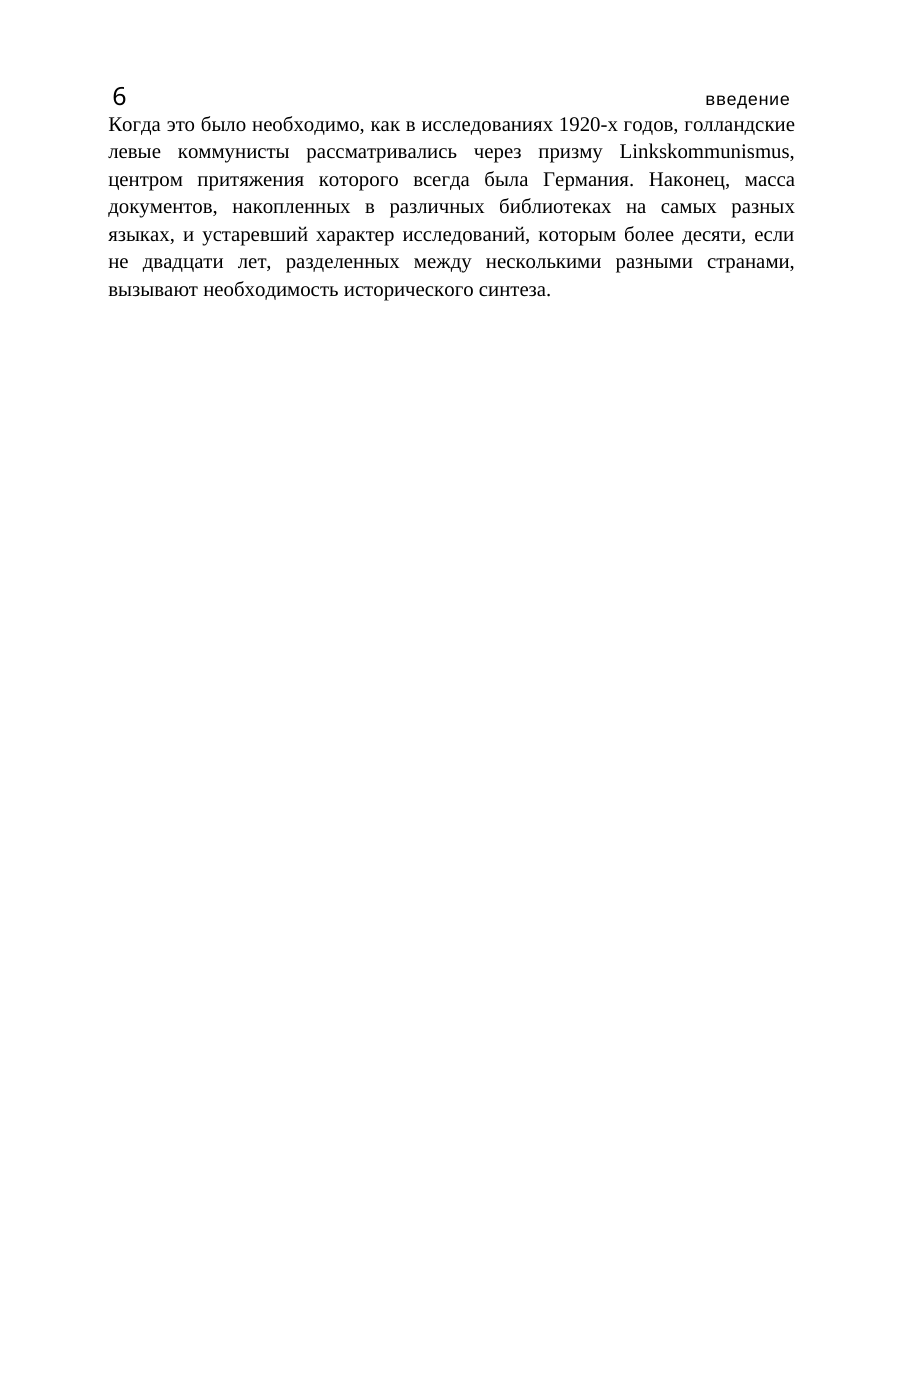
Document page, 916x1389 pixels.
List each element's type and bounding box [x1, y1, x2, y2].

text [108, 111, 796, 301]
